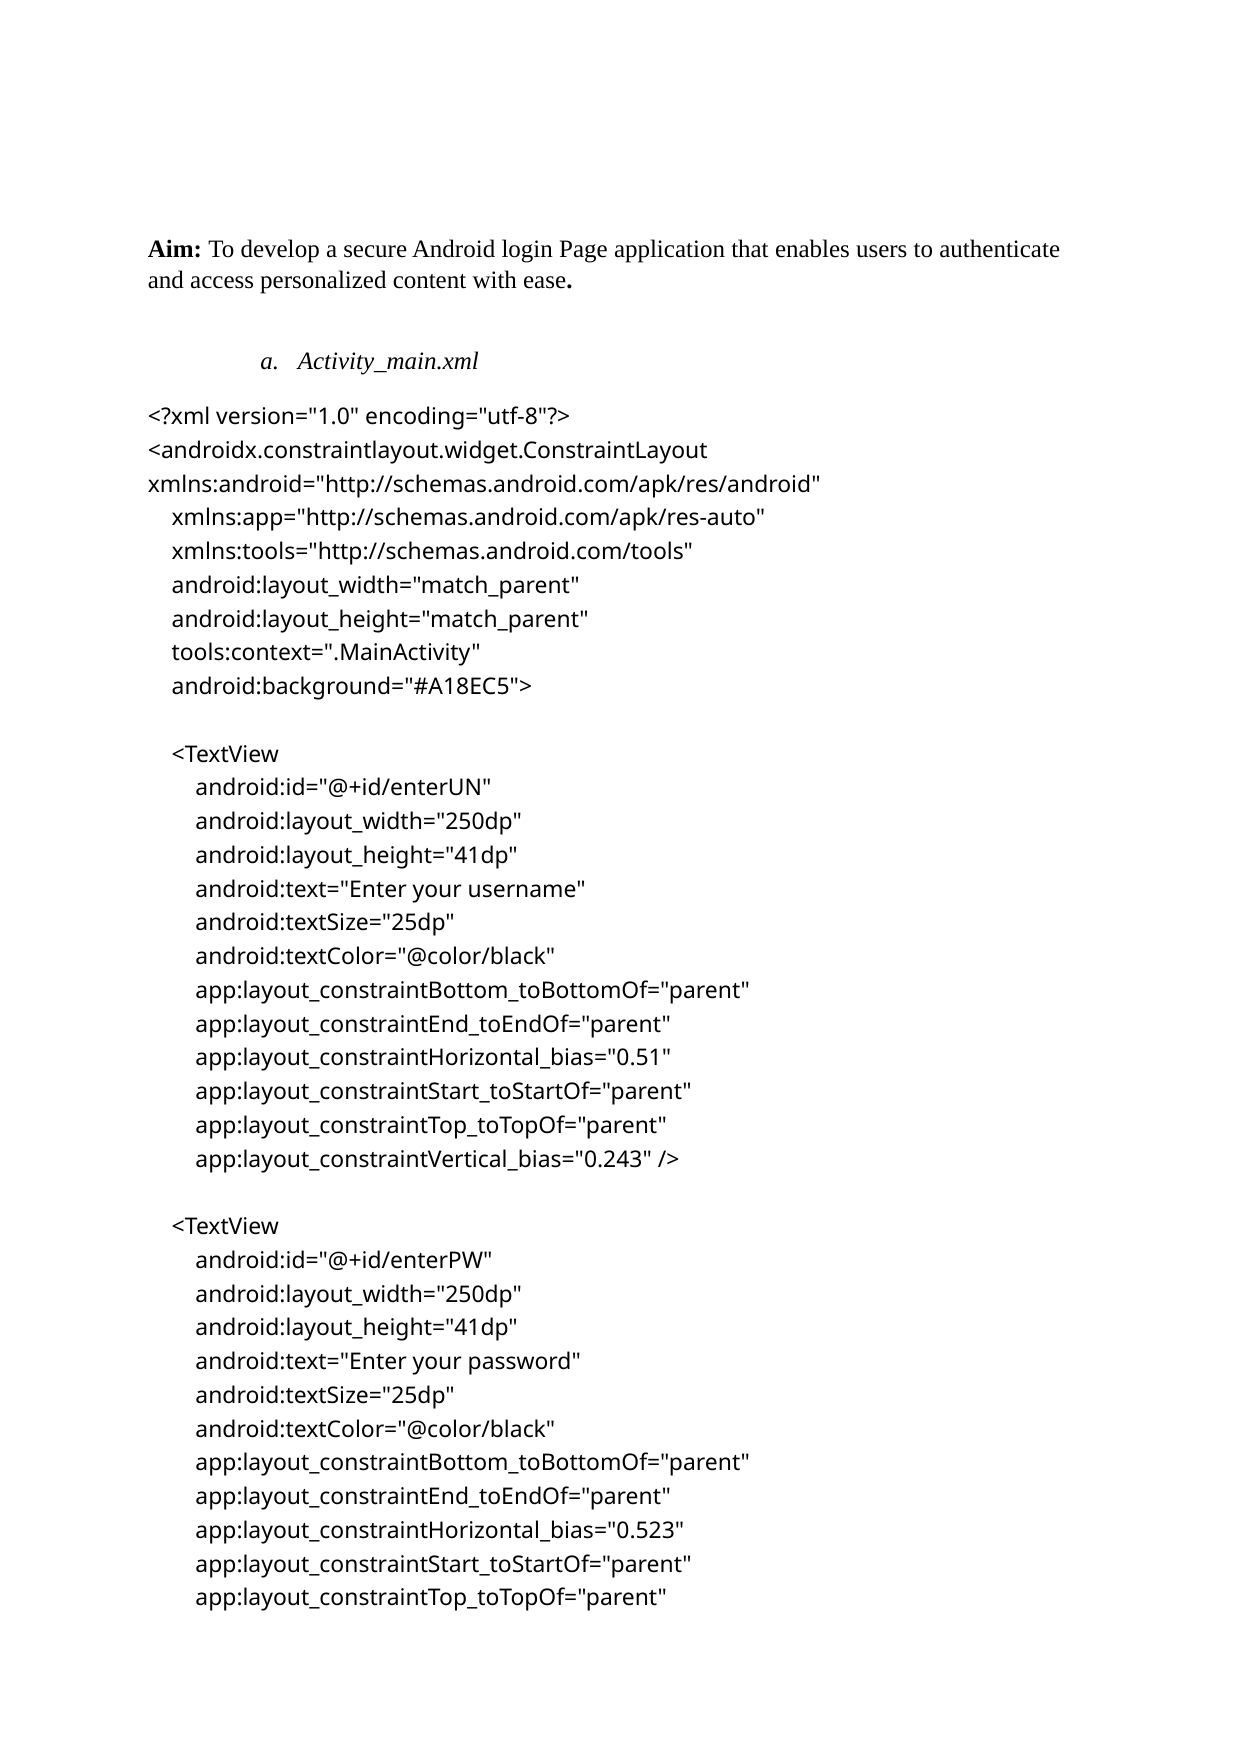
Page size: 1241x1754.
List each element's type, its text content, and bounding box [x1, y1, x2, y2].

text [148, 400, 1093, 1613]
list Activity_main.xml [260, 346, 1093, 375]
text Aim: To develop a secure Android login Page application that enables users to authenticate and access personalized content with ease. [148, 234, 1093, 294]
